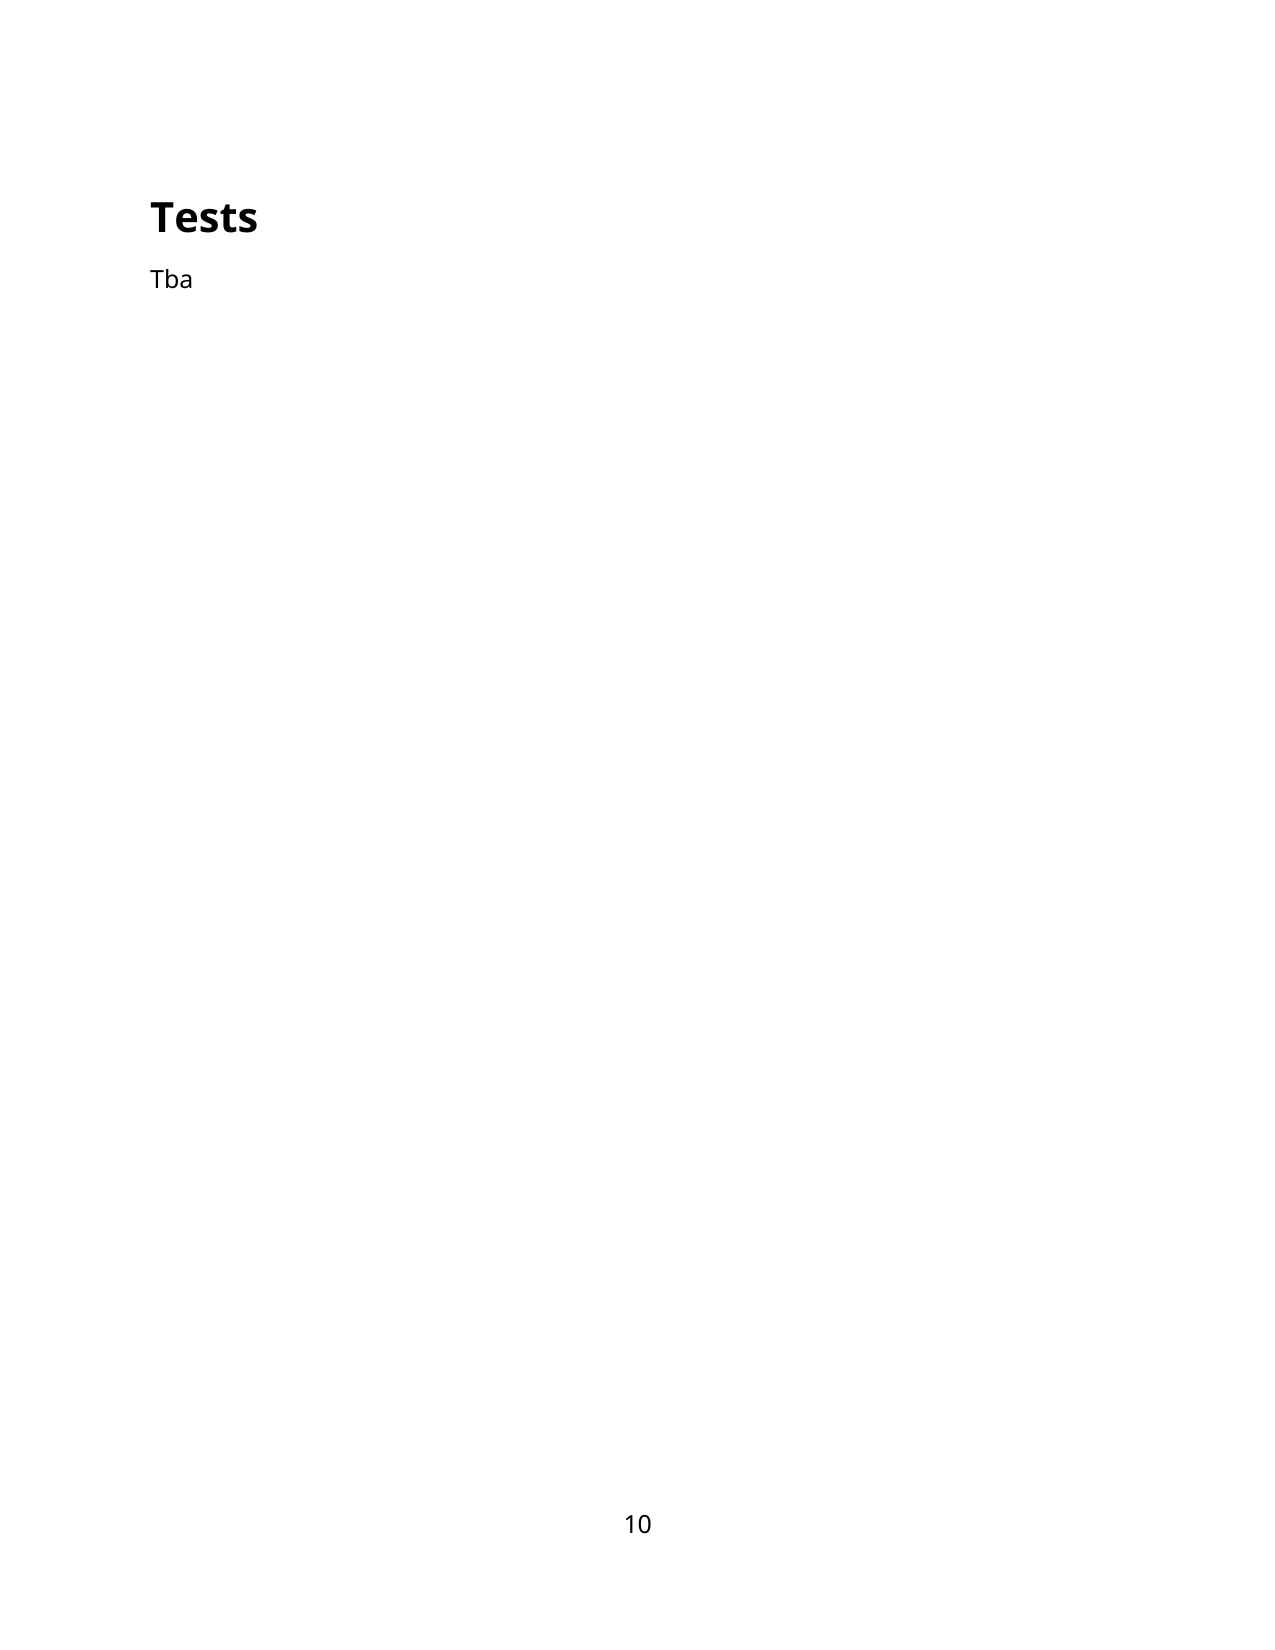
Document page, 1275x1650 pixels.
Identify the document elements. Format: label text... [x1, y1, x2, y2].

text Tba [150, 262, 1125, 296]
subtitle Tests [150, 187, 1125, 244]
